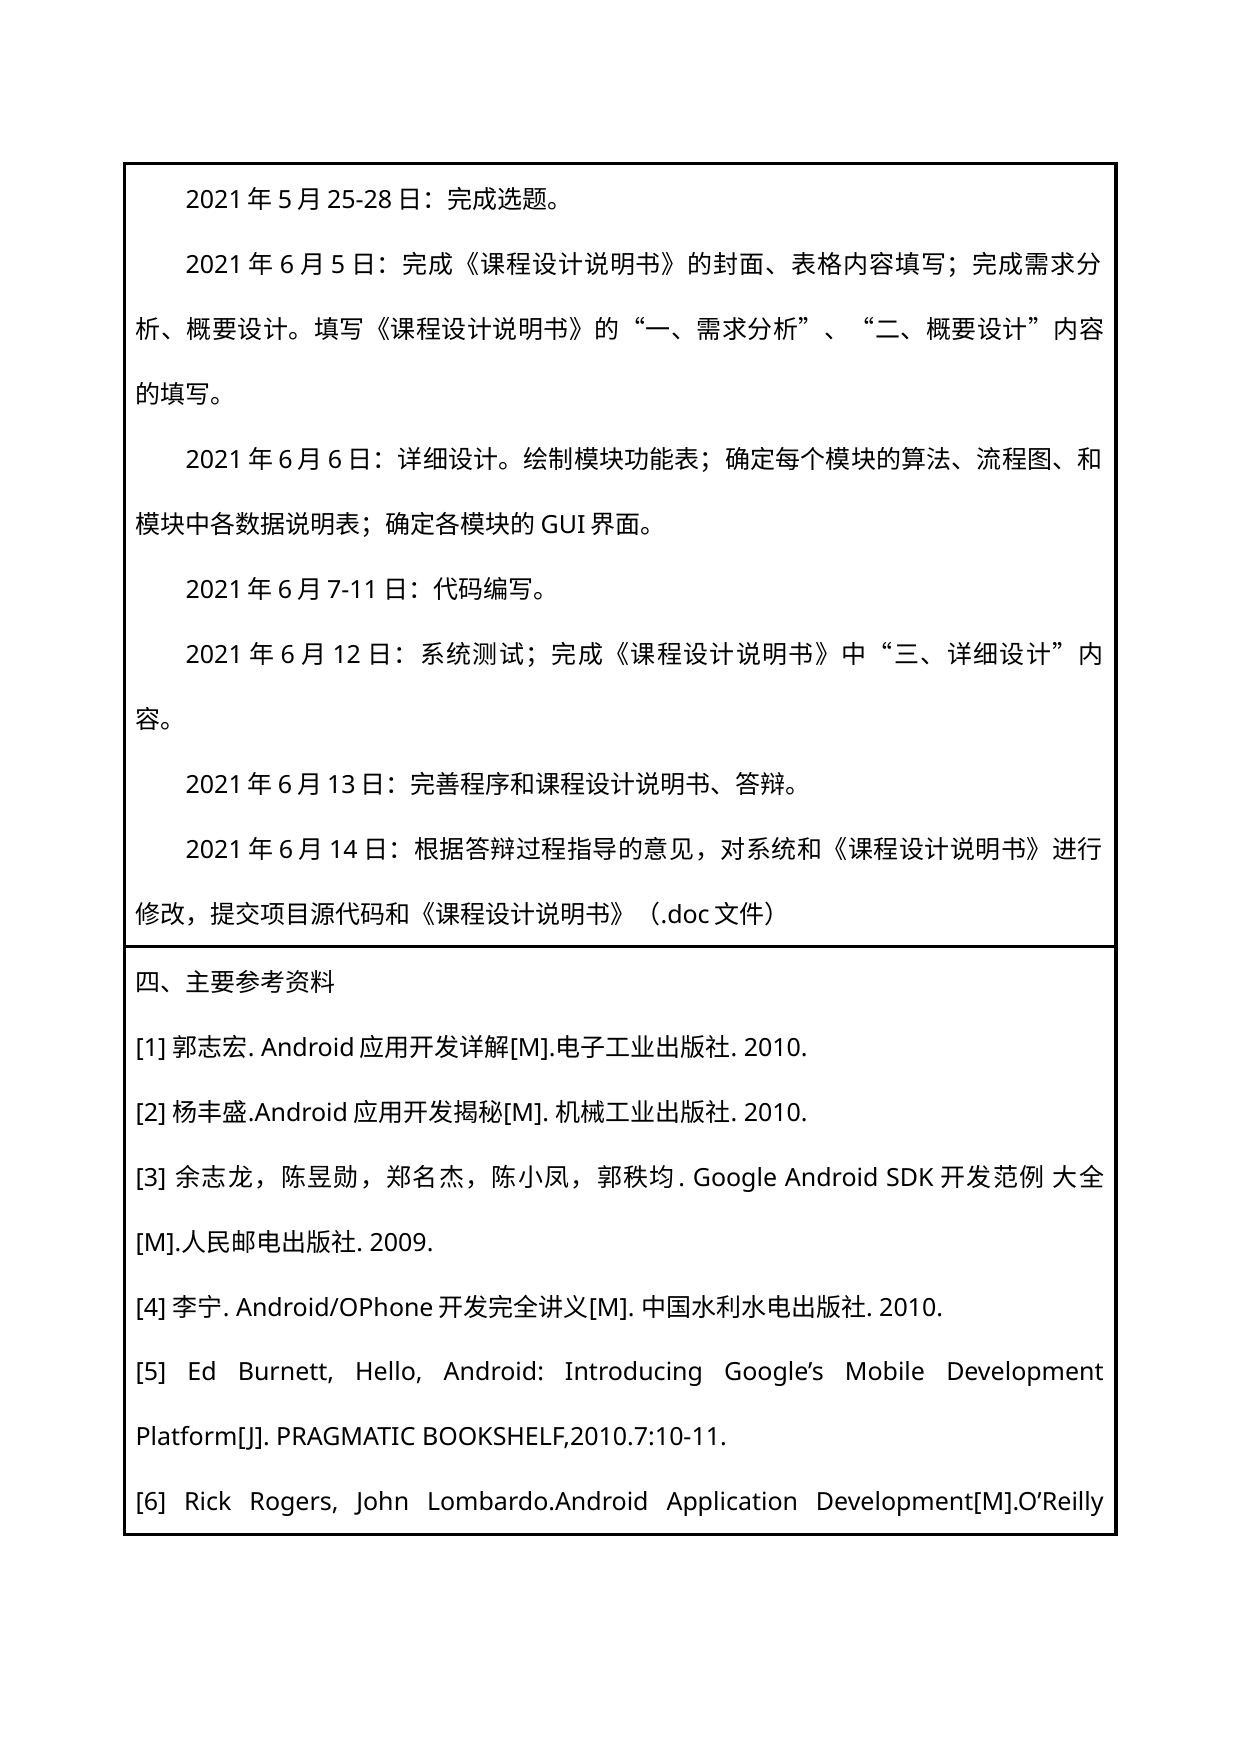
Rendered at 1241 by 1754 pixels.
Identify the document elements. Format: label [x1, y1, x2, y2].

table_cell [126, 165, 1114, 945]
table_cell [126, 948, 1114, 1533]
